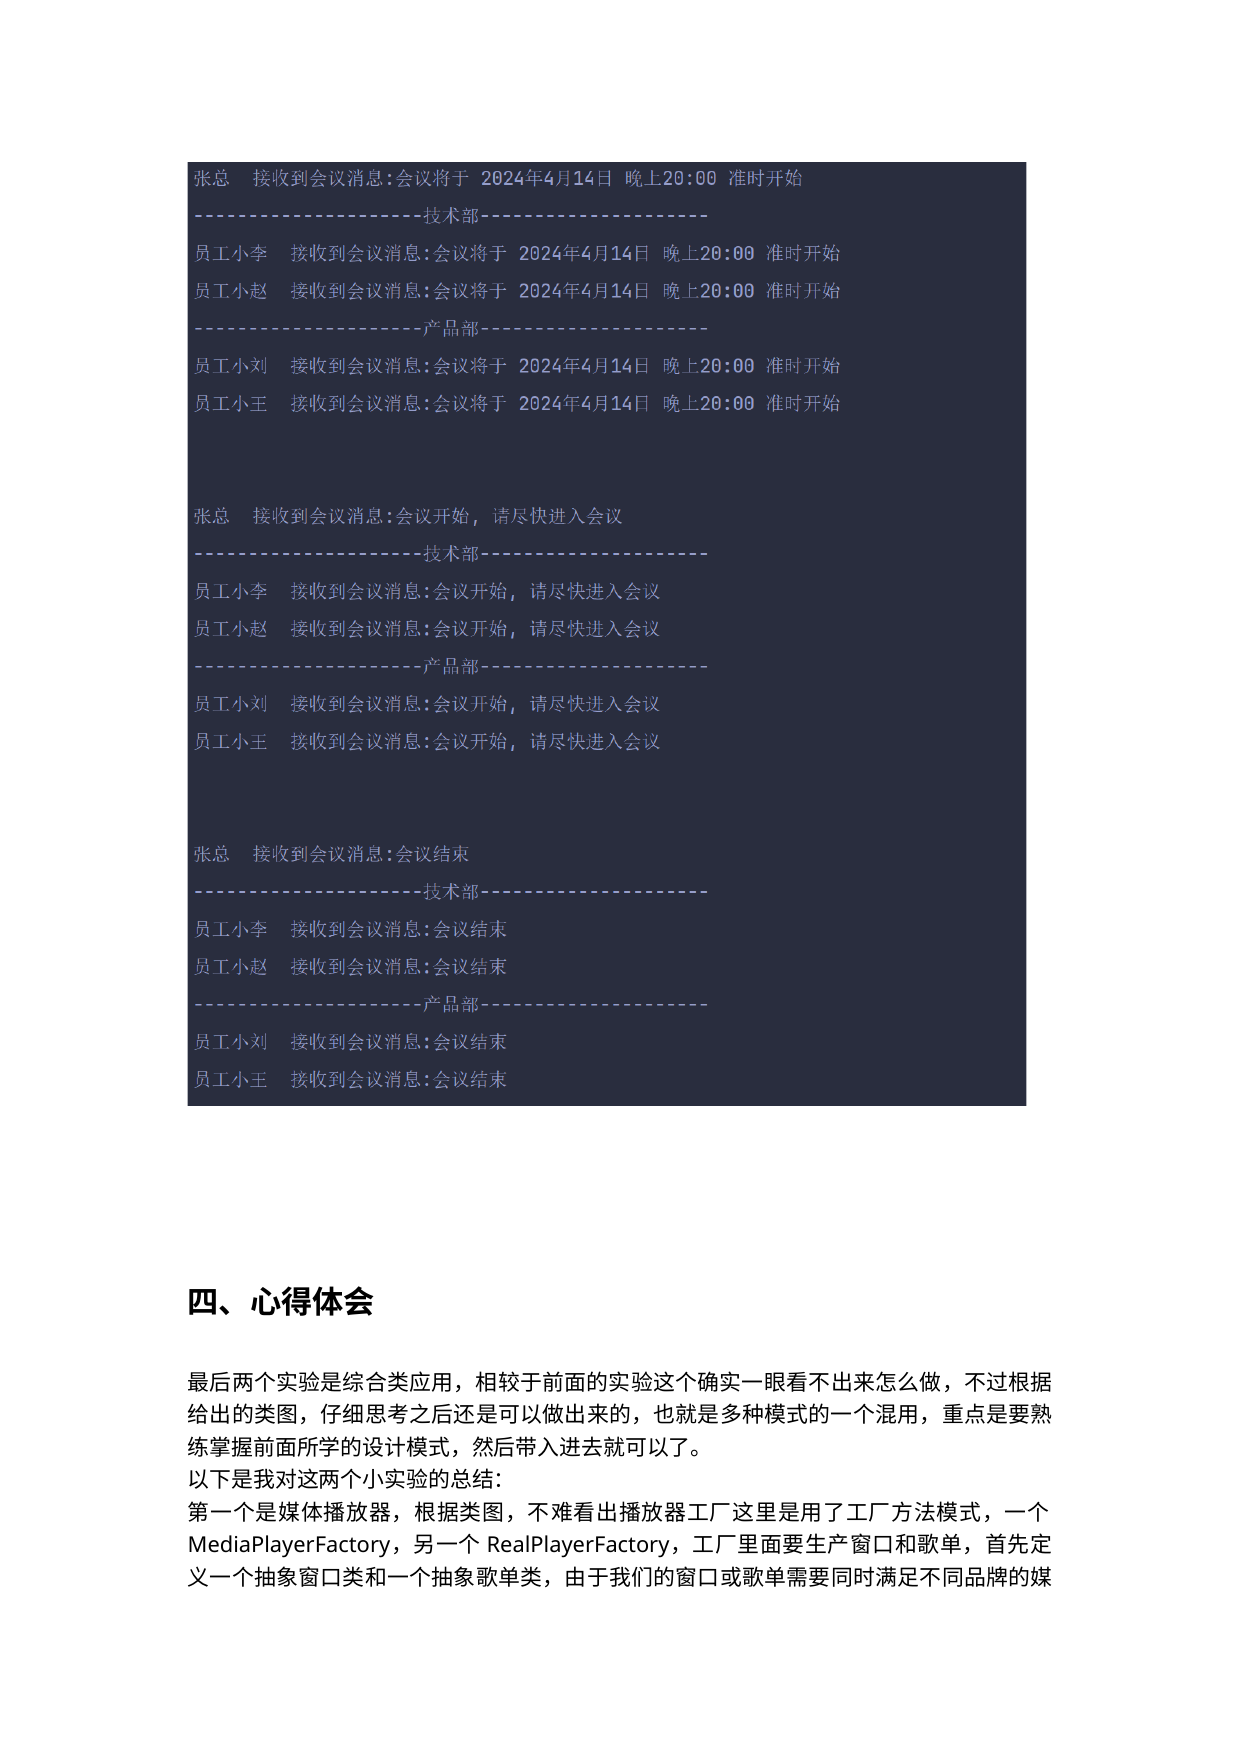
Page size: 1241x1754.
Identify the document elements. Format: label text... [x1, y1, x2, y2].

picture [187, 162, 1027, 1106]
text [187, 1494, 1053, 1592]
text 以下是我对这两个小实验的总结： [187, 1462, 1053, 1494]
text 四、心得体会 [187, 1267, 1053, 1332]
text 最后两个实验是综合类应用，相较于前面的实验这个确实一眼看不出来怎么做，不过根据给出的类图，仔细思考之后还是可以做出来的，也就是多种模式的一个混用，重点是要熟练掌握前面所学的设计模式，然后带入进去就可以了。 [187, 1364, 1053, 1462]
